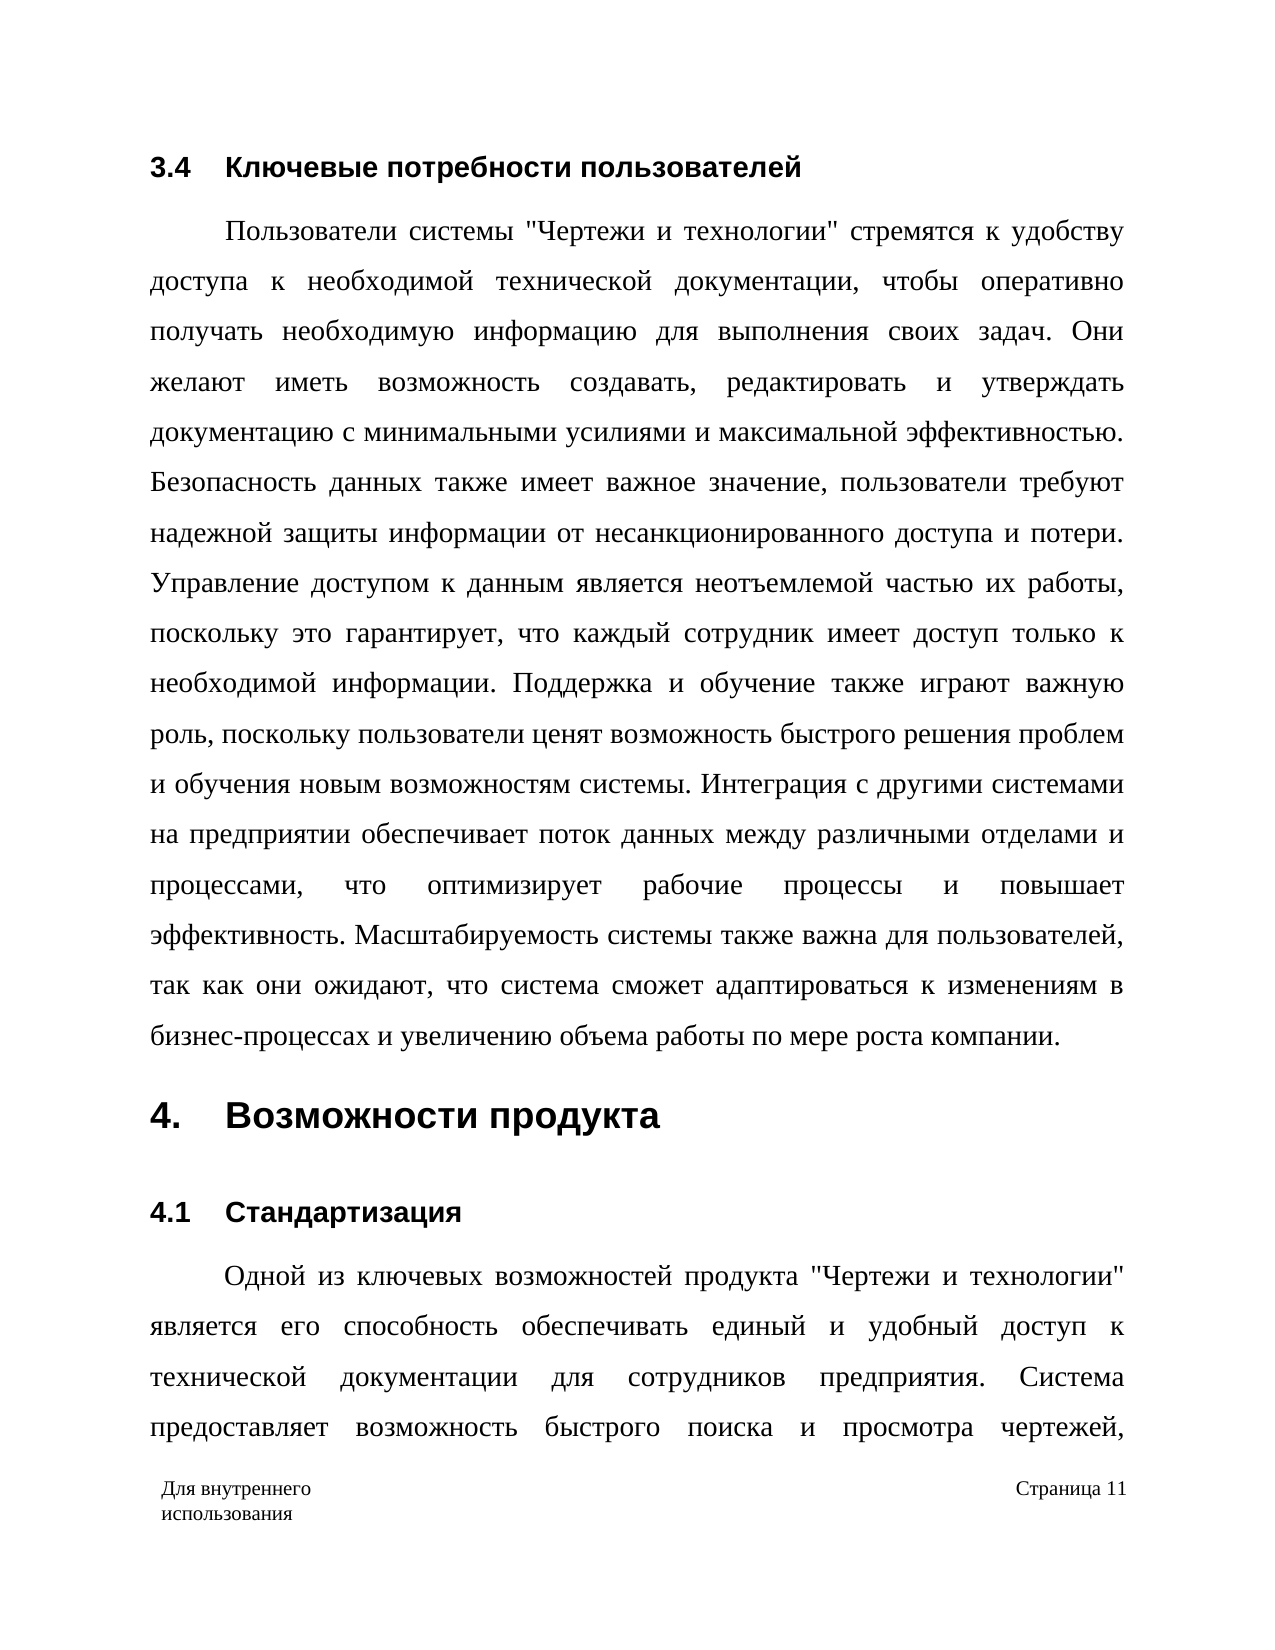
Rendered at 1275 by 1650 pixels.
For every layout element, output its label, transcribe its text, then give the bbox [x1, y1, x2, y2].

subtitle Возможности продукта [150, 1093, 1125, 1136]
subtitle Ключевые потребности пользователей [150, 150, 1125, 183]
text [150, 1258, 1125, 1443]
text Пользователи системы "Чертежи и технологии" стремятся к удобству доступа к необходимой технической документации, чтобы оперативно получать необходимую информацию для выполнения своих задач. Они желают иметь возможность создавать, редактировать и утверждать документацию с минимальными усилиями и максимальной эффективностью. Безопасность данных также имеет важное значение, пользователи требуют надежной защиты информации от несанкционированного доступа и потери. Управление доступом к данным является неотъемлемой частью их работы, поскольку это гарантирует, что каждый сотрудник имеет доступ только к необходимой информации. Поддержка и обучение также играют важную роль, поскольку пользователи ценят возможность быстрого решения проблем и обучения новым возможностям системы. Интеграция с другими системами на предприятии обеспечивает поток данных между различными отделами и процессами, что оптимизирует рабочие процессы и повышает эффективность. Масштабируемость системы также важна для пользователей, так как они ожидают, что система сможет адаптироваться к изменениям в бизнес-процессах и увеличению объема работы по мере роста компании. [150, 213, 1125, 1051]
subtitle Стандартизация [150, 1195, 1125, 1229]
